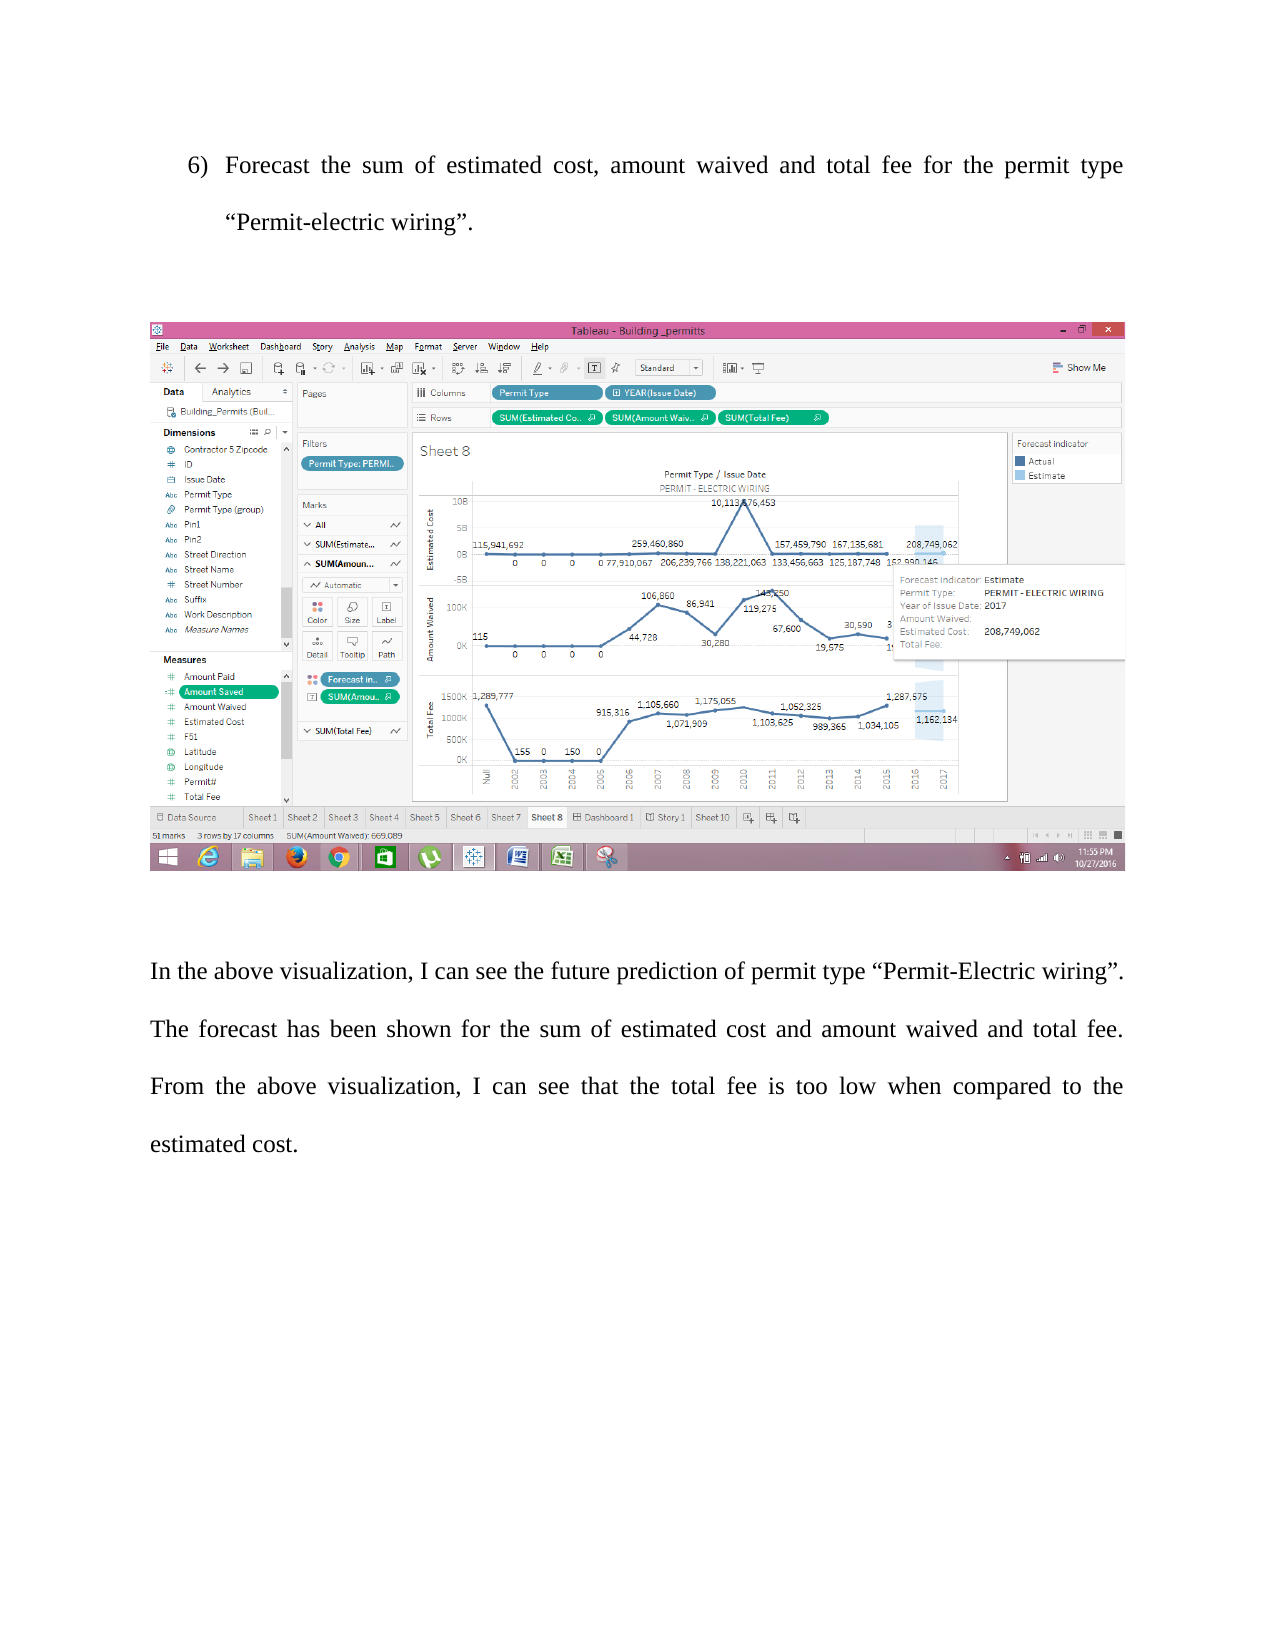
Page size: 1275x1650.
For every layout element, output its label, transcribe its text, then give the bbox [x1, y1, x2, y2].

list Forecast the sum of estimated cost, amount waived and total fee for the permit type “Permit-electric wiring”. [187, 150, 1125, 236]
picture [150, 322, 1125, 871]
text In the above visualization, I can see the future prediction of permit type “Permit-Electric wiring”. The forecast has been shown for the sum of estimated cost and amount waived and total fee. From the above visualization, I can see that the total fee is too low when compared to the estimated cost. [150, 956, 1125, 1157]
